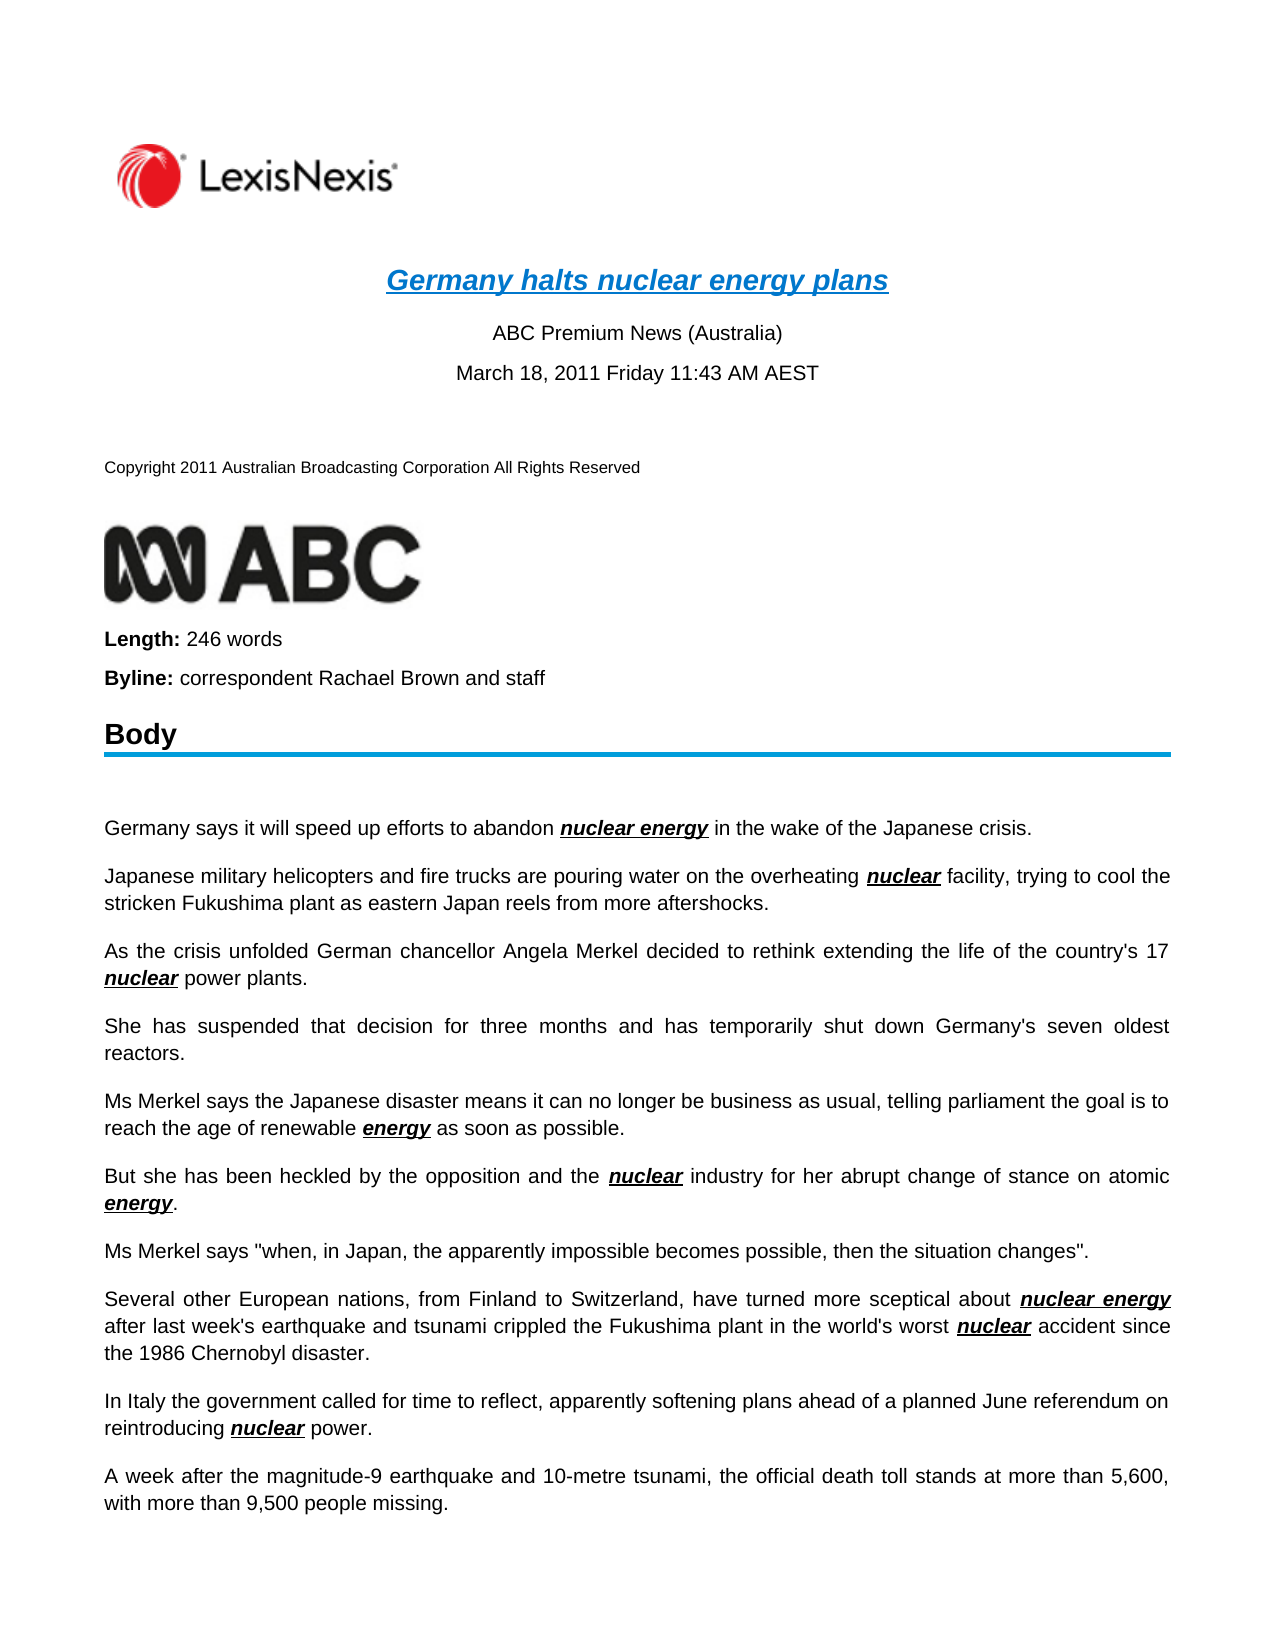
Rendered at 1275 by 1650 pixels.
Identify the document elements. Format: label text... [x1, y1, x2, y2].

text Copyright 2011 Australian Broadcasting Corporation All Rights Reserved [104, 426, 1171, 477]
text Japanese military helicopters and fire trucks are pouring water on the overheating nuclear facility, trying to cool the stricken Fukushima plant as eastern Japan reels from more aftershocks. [104, 860, 1171, 914]
text Ms Merkel says the Japanese disaster means it can no longer be business as usual, telling parliament the goal is to reach the age of renewable energy as soon as possible. [104, 1085, 1171, 1139]
text In Italy the government called for time to reflect, apparently softening plans ahead of a planned June referendum on reintroducing nuclear power. [104, 1385, 1171, 1439]
picture [104, 518, 431, 611]
text Germany halts nuclear energy plans [104, 261, 1171, 297]
text Germany says it will speed up efforts to abandon nuclear energy in the wake of the Japanese crisis. [104, 812, 1171, 839]
text But she has been heckled by the opposition and the nuclear industry for her abrupt change of stance on atomic energy. [104, 1160, 1171, 1214]
picture [104, 144, 412, 208]
text March 18, 2011 Friday 11:43 AM AEST [104, 357, 1171, 384]
text She has suspended that decision for three months and has temporarily shut down Germany's seven oldest reactors. [104, 1010, 1171, 1064]
text Length: 246 words [104, 623, 1171, 650]
text Several other European nations, from Finland to Switzerland, have turned more sceptical about nuclear energy after last week's earthquake and tsunami crippled the Fukushima plant in the world's worst nuclear accident since the 1986 Chernobyl disaster. [104, 1283, 1171, 1364]
text ABC Premium News (Australia) [104, 318, 1171, 345]
text Body [104, 715, 1171, 750]
text A week after the magnitude-9 earthquake and 10-metre tsunami, the official death toll stands at more than 5,600, with more than 9,500 people missing. [104, 1460, 1171, 1514]
text Byline: correspondent Rachael Brown and staff [104, 663, 1171, 690]
text Ms Merkel says "when, in Japan, the apparently impossible becomes possible, then the situation changes". [104, 1235, 1171, 1262]
text As the crisis unfolded German chancellor Angela Merkel decided to rethink extending the life of the country's 17 nuclear power plants. [104, 935, 1171, 989]
